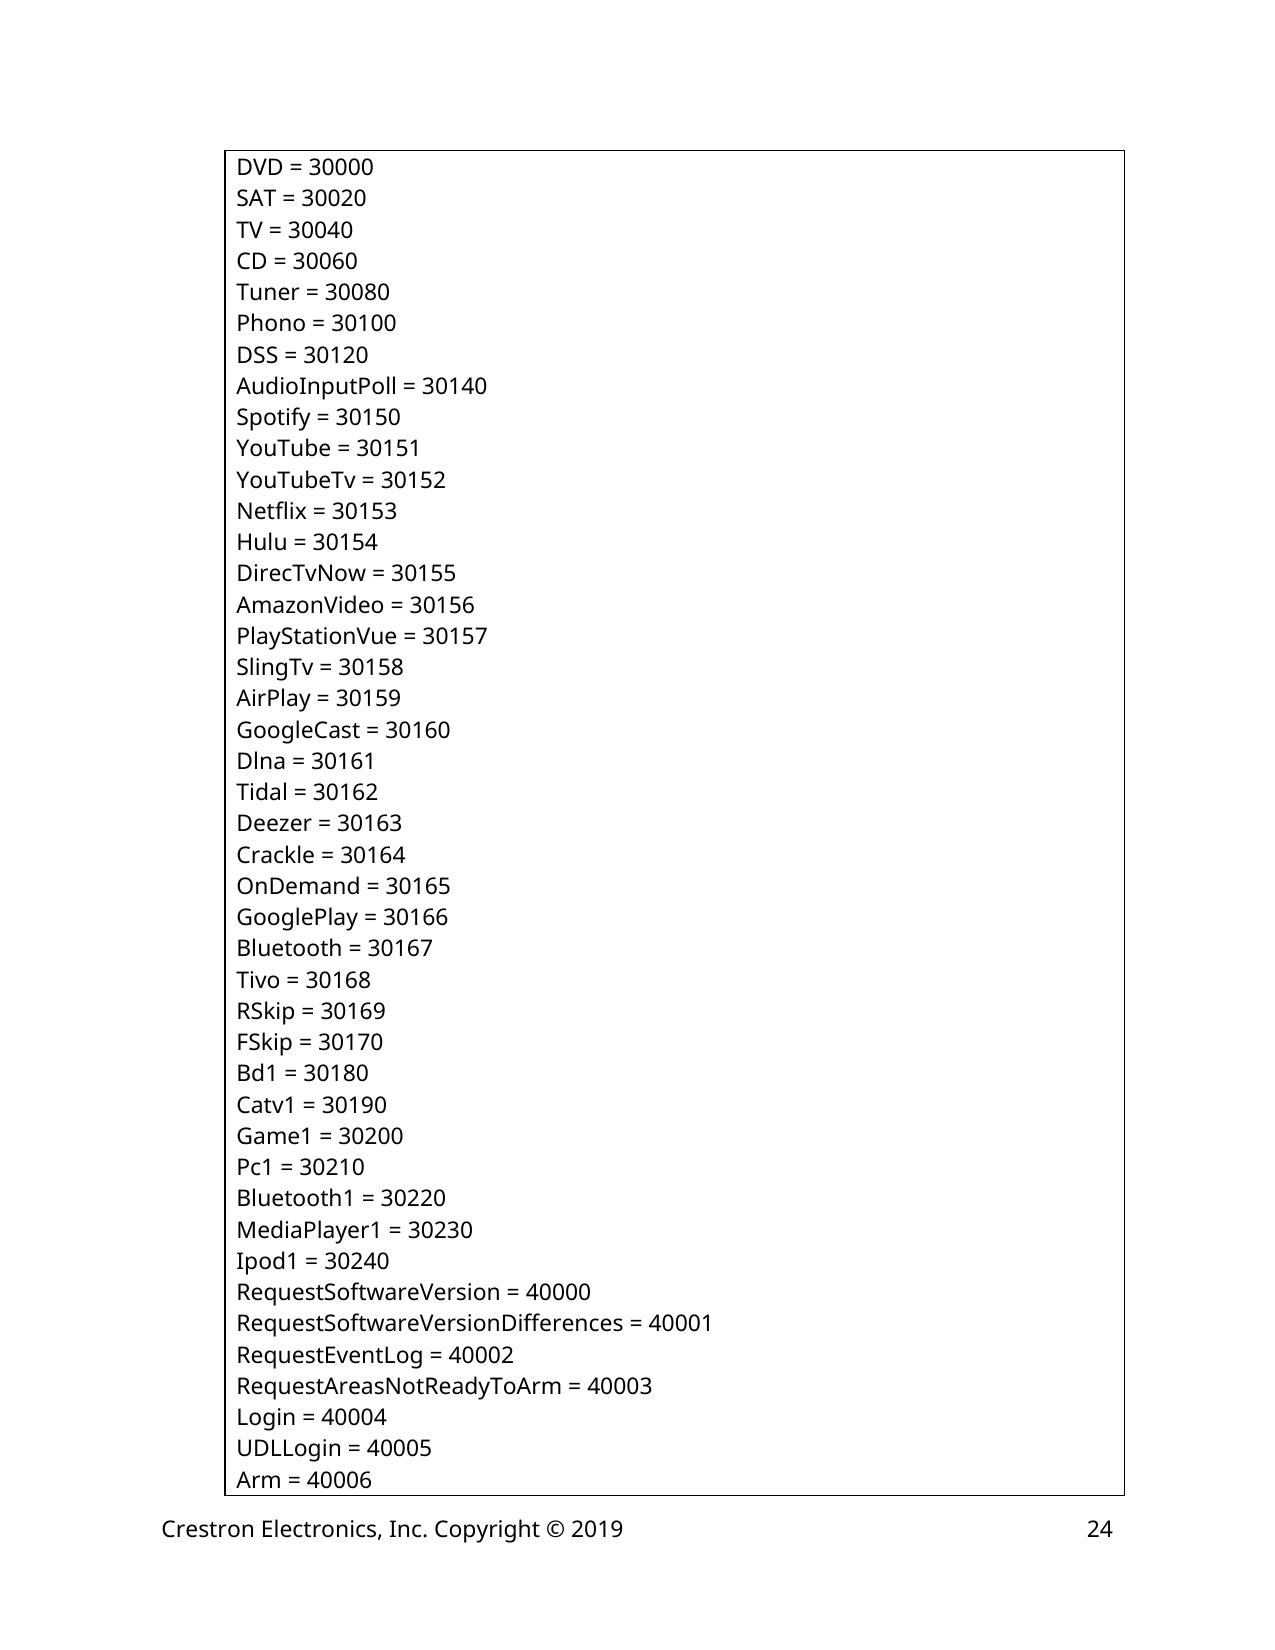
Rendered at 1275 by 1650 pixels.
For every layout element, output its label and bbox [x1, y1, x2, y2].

table_header [226, 151, 1124, 1495]
